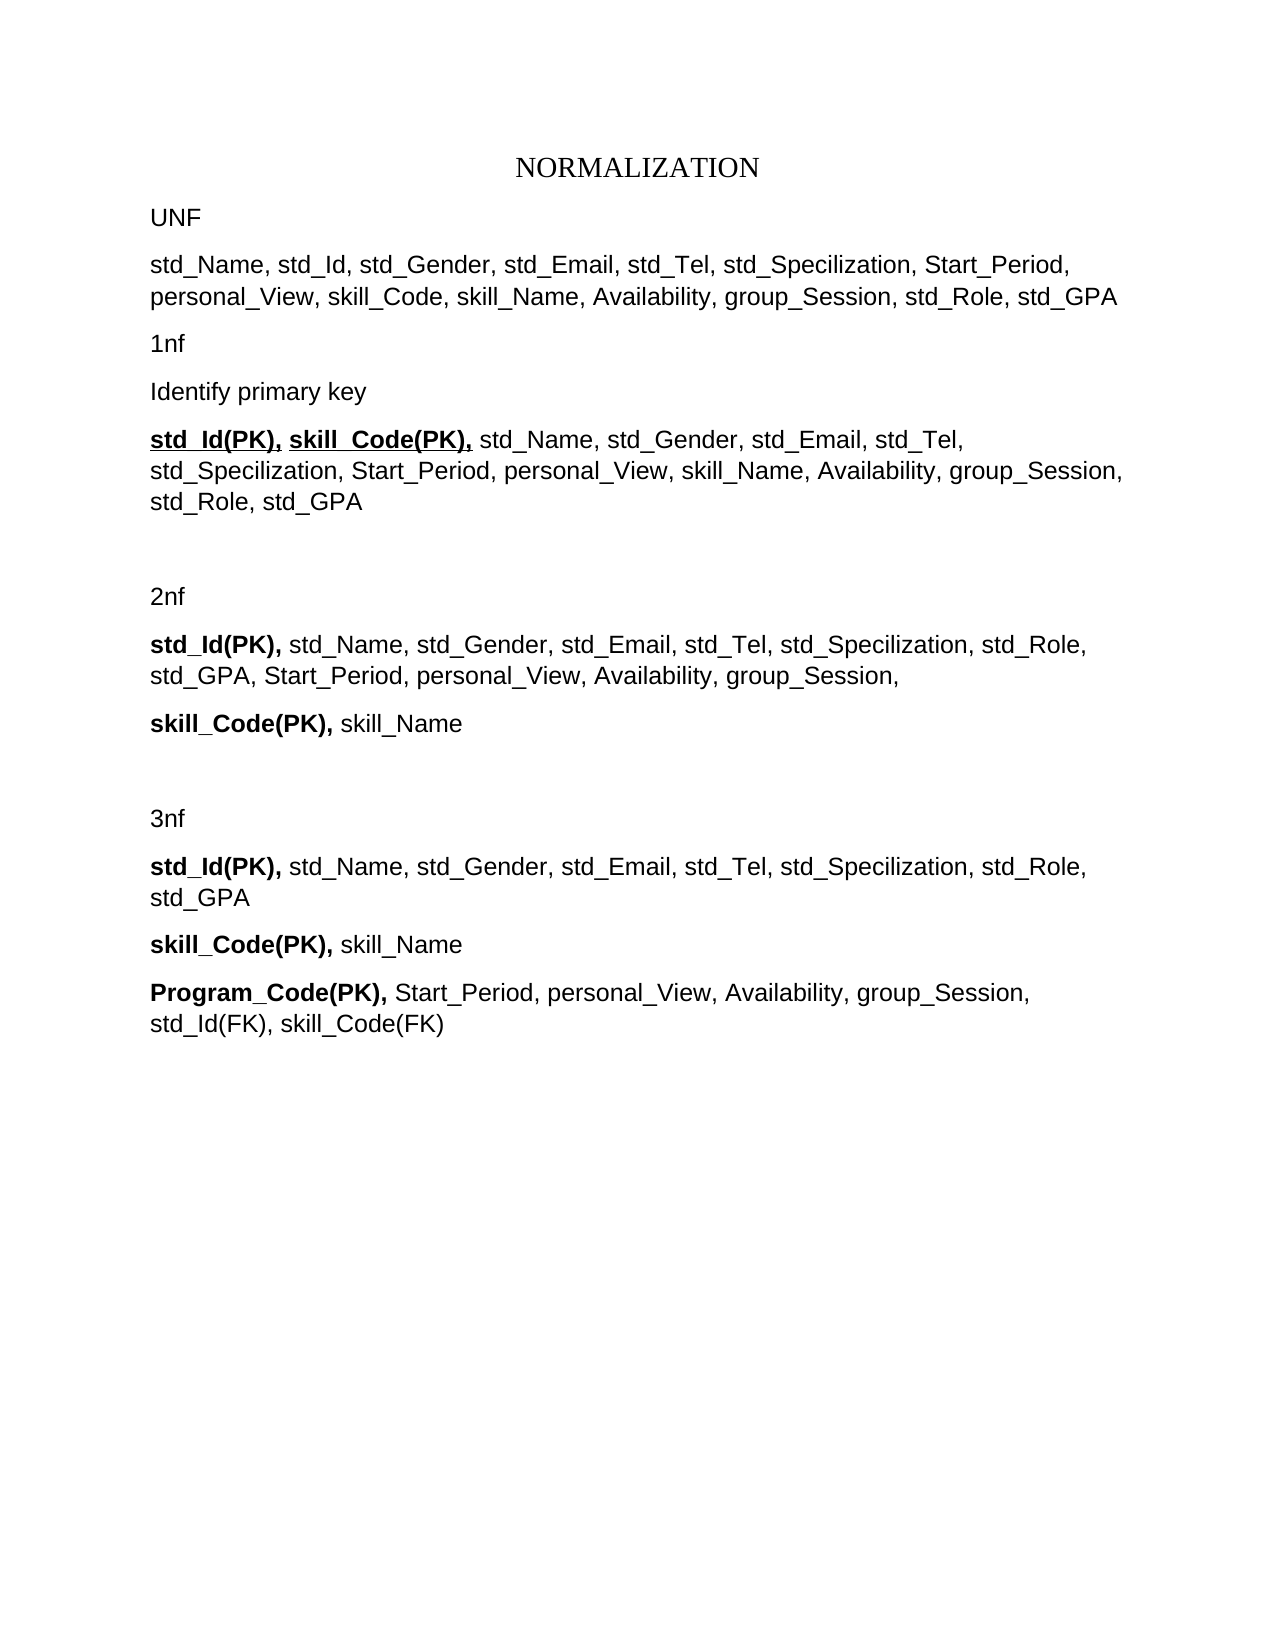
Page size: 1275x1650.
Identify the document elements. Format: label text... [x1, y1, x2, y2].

text 1nf [150, 329, 1125, 358]
text skill_Code(PK), skill_Name [150, 931, 1125, 959]
text std_Id(PK), std_Name, std_Gender, std_Email, std_Tel, std_Specilization, std_Role, std_GPA, Start_Period, personal_View, Availability, group_Session, [150, 630, 1125, 690]
text 2nf [150, 582, 1125, 611]
text 3nf [150, 804, 1125, 833]
text skill_Code(PK), skill_Name [150, 709, 1125, 737]
text std_Id(PK), std_Name, std_Gender, std_Email, std_Tel, std_Specilization, std_Role, std_GPA [150, 852, 1125, 912]
text NORMALIZATION [150, 150, 1125, 183]
text Identify primary key [150, 377, 1125, 406]
text std_Id(PK), skill_Code(PK), std_Name, std_Gender, std_Email, std_Tel, std_Specilization, Start_Period, personal_View, skill_Name, Availability, group_Session, std_Role, std_GPA [150, 425, 1125, 516]
text std_Name, std_Id, std_Gender, std_Email, std_Tel, std_Specilization, Start_Period, personal_View, skill_Code, skill_Name, Availability, group_Session, std_Role, std_GPA [150, 251, 1125, 310]
text Program_Code(PK), Start_Period, personal_View, Availability, group_Session, std_Id(FK), skill_Code(FK) [150, 978, 1125, 1038]
text UNF [150, 203, 1125, 232]
